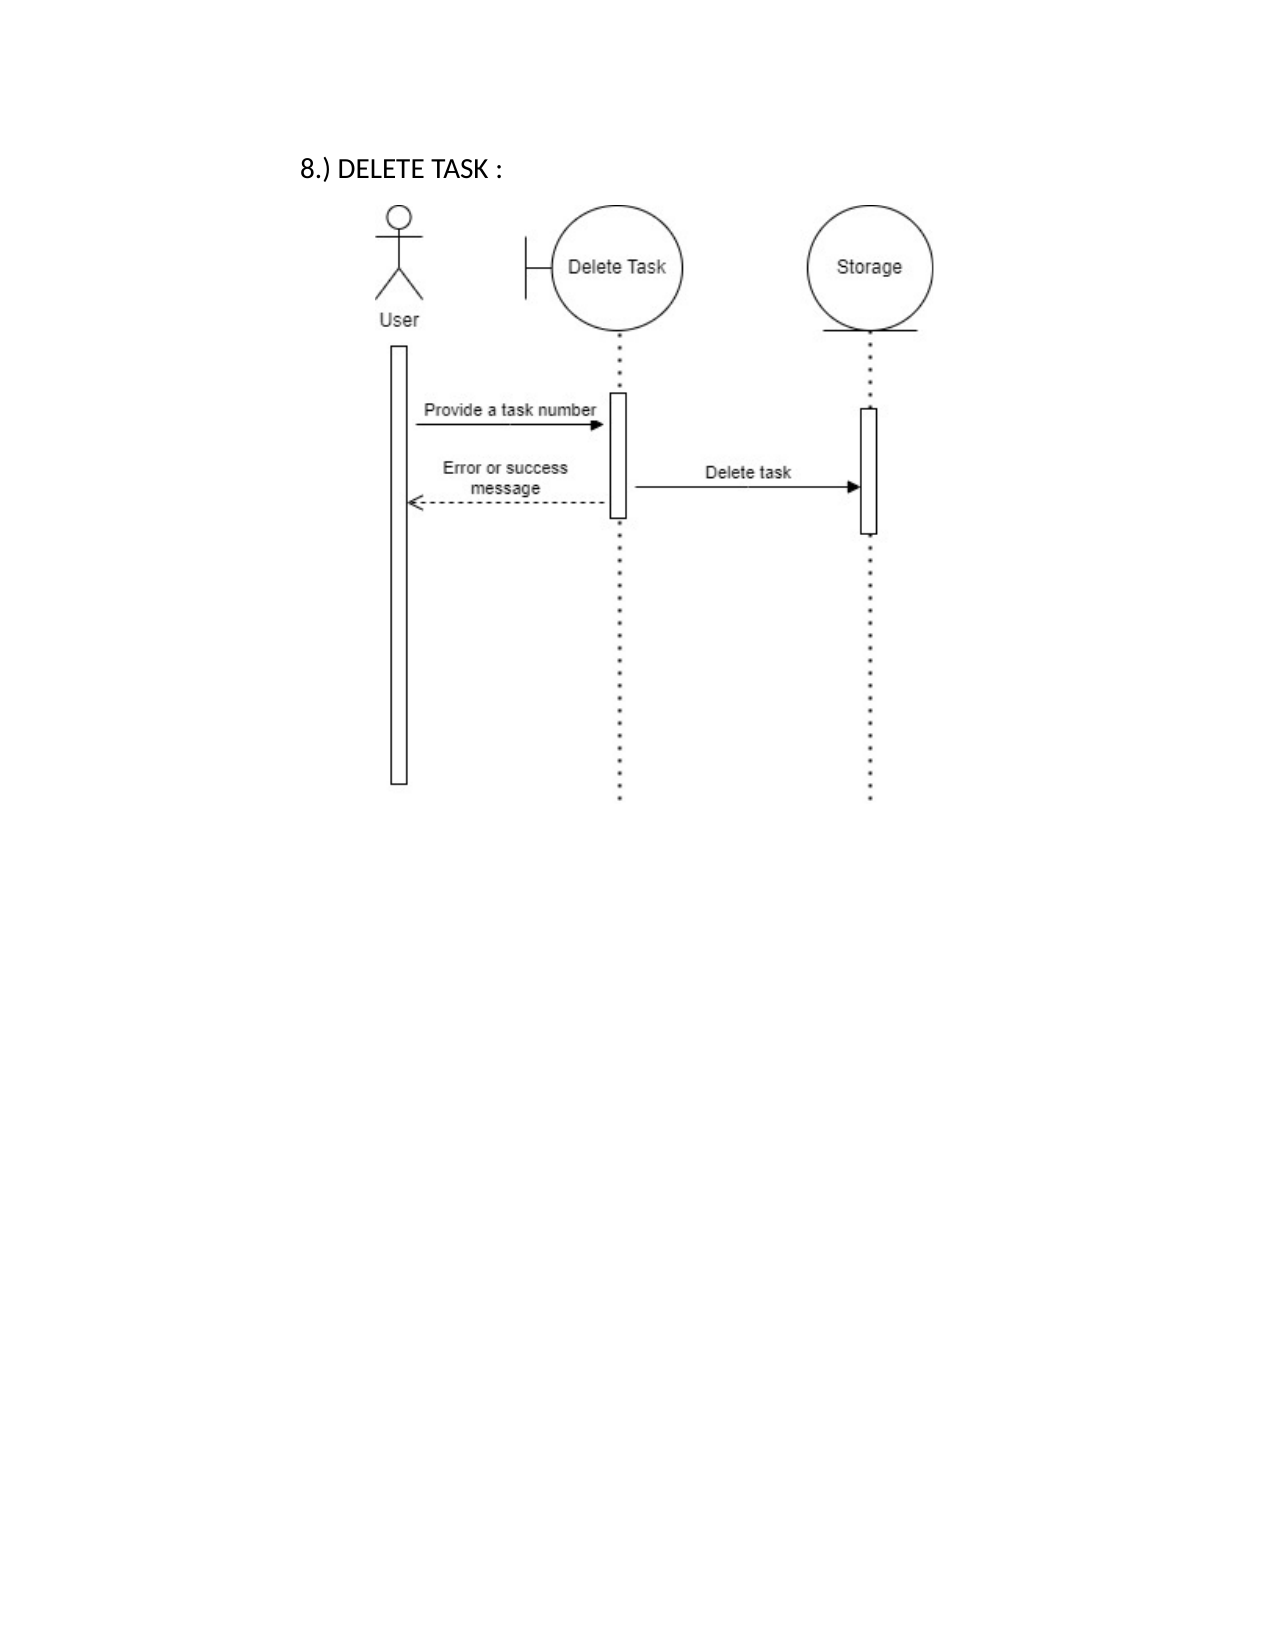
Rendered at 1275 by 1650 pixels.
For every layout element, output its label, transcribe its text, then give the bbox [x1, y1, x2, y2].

picture [375, 205, 934, 804]
list DELETE TASK : [300, 150, 1125, 186]
